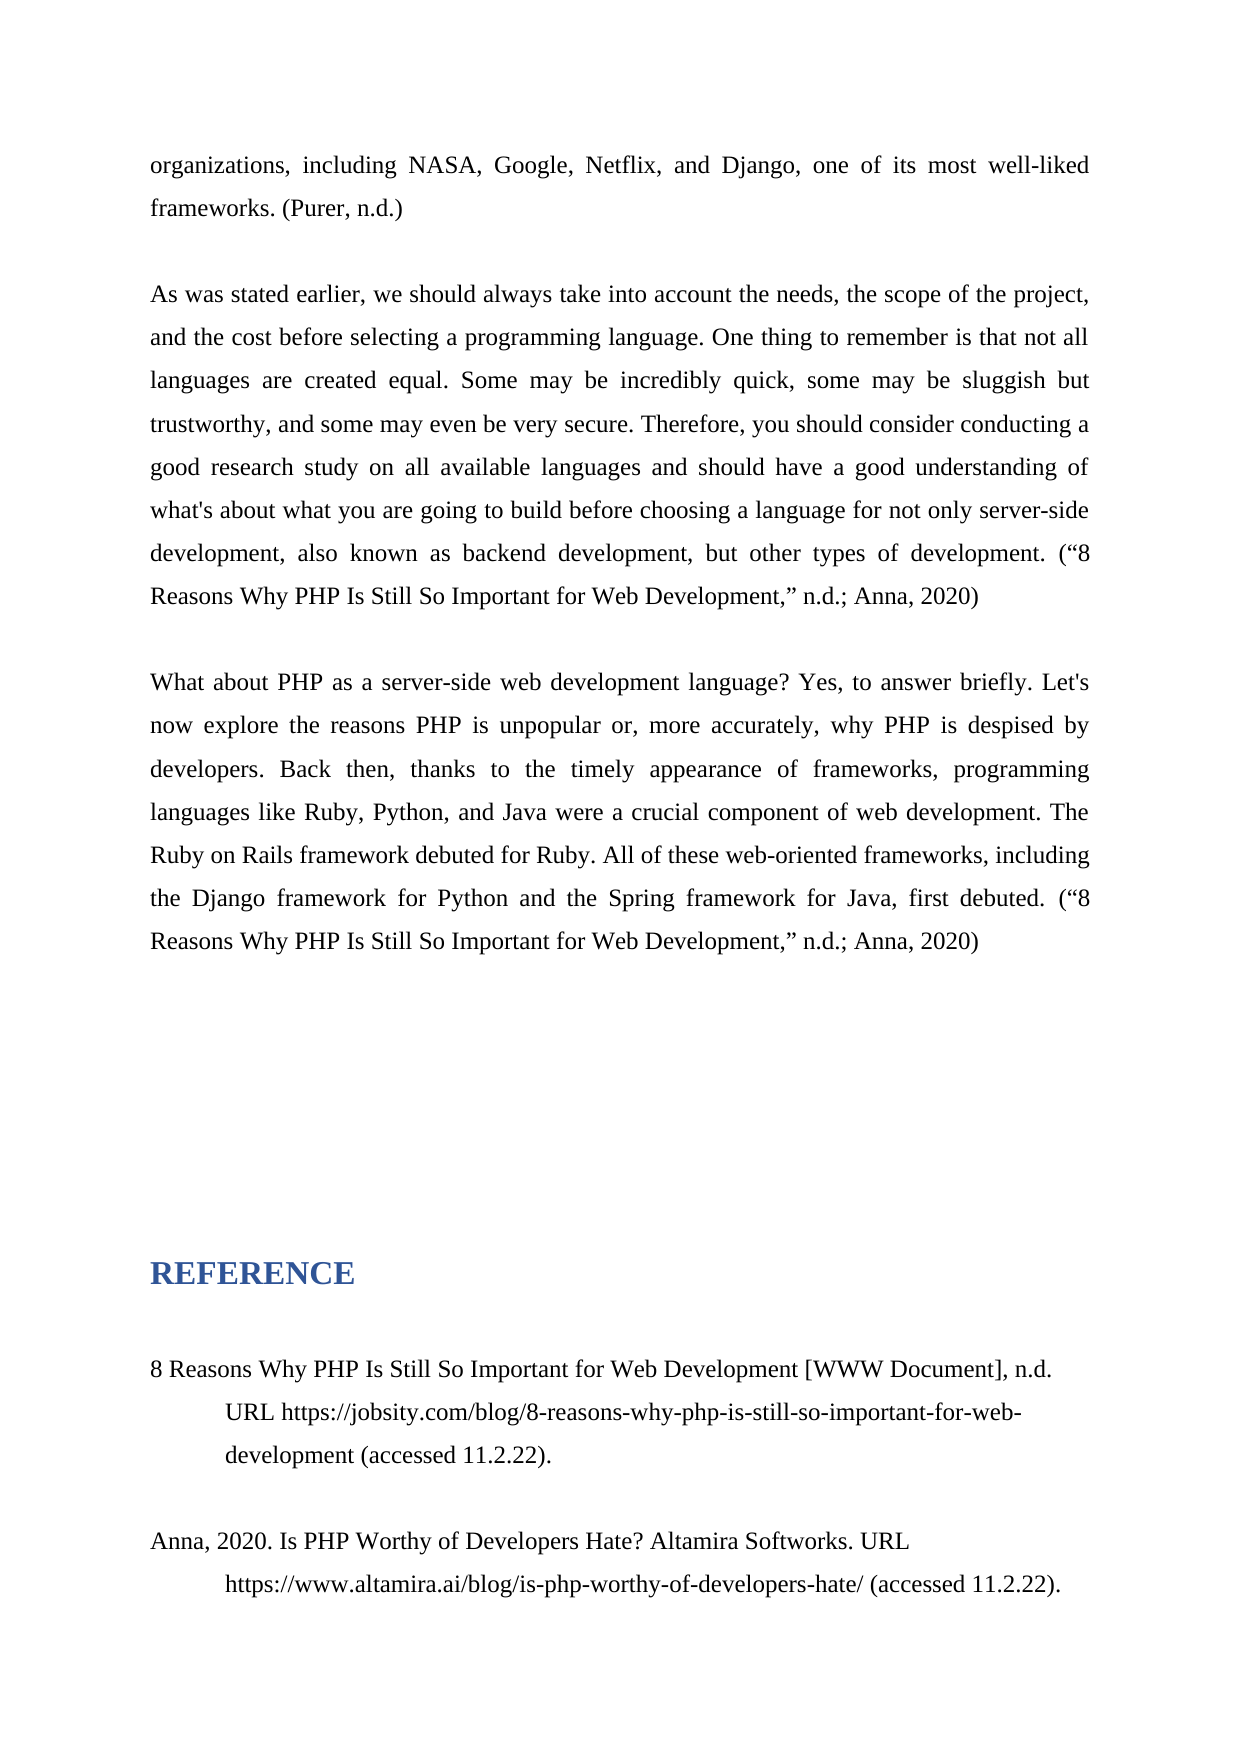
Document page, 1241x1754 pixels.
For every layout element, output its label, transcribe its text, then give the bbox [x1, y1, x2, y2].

text 8 Reasons Why PHP Is Still So Important for Web Development [WWW Document], n.d. URL https://jobsity.com/blog/8-reasons-why-php-is-still-so-important-for-web-development (accessed 11.2.22). [150, 1354, 1090, 1469]
text What about PHP as a server-side web development language? Yes, to answer briefly. Let's now explore the reasons PHP is unpopular or, more accurately, why PHP is despised by developers. Back then, thanks to the timely appearance of frameworks, programming languages like Ruby, Python, and Java were a crucial component of web development. The Ruby on Rails framework debuted for Ruby. All of these web-oriented frameworks, including the Django framework for Python and the Spring framework for Java, first debuted. (“8 Reasons Why PHP Is Still So Important for Web Development,” n.d.; Anna, 2020) [150, 624, 1090, 955]
subtitle REFERENCE [150, 1253, 1090, 1291]
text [150, 150, 1090, 222]
text Anna, 2020. Is PHP Worthy of Developers Hate? Altamira Softworks. URL https://www.altamira.ai/blog/is-php-worthy-of-developers-hate/ (accessed 11.2.22). [150, 1526, 1090, 1598]
text As was stated earlier, we should always take into account the needs, the scope of the project, and the cost before selecting a programming language. One thing to remember is that not all languages are created equal. Some may be incredibly quick, some may be sluggish but trustworthy, and some may even be very secure. Therefore, you should consider conducting a good research study on all available languages and should have a good understanding of what's about what you are going to build before choosing a language for not only server-side development, also known as backend development, but other types of development. (“8 Reasons Why PHP Is Still So Important for Web Development,” n.d.; Anna, 2020) [150, 279, 1090, 610]
